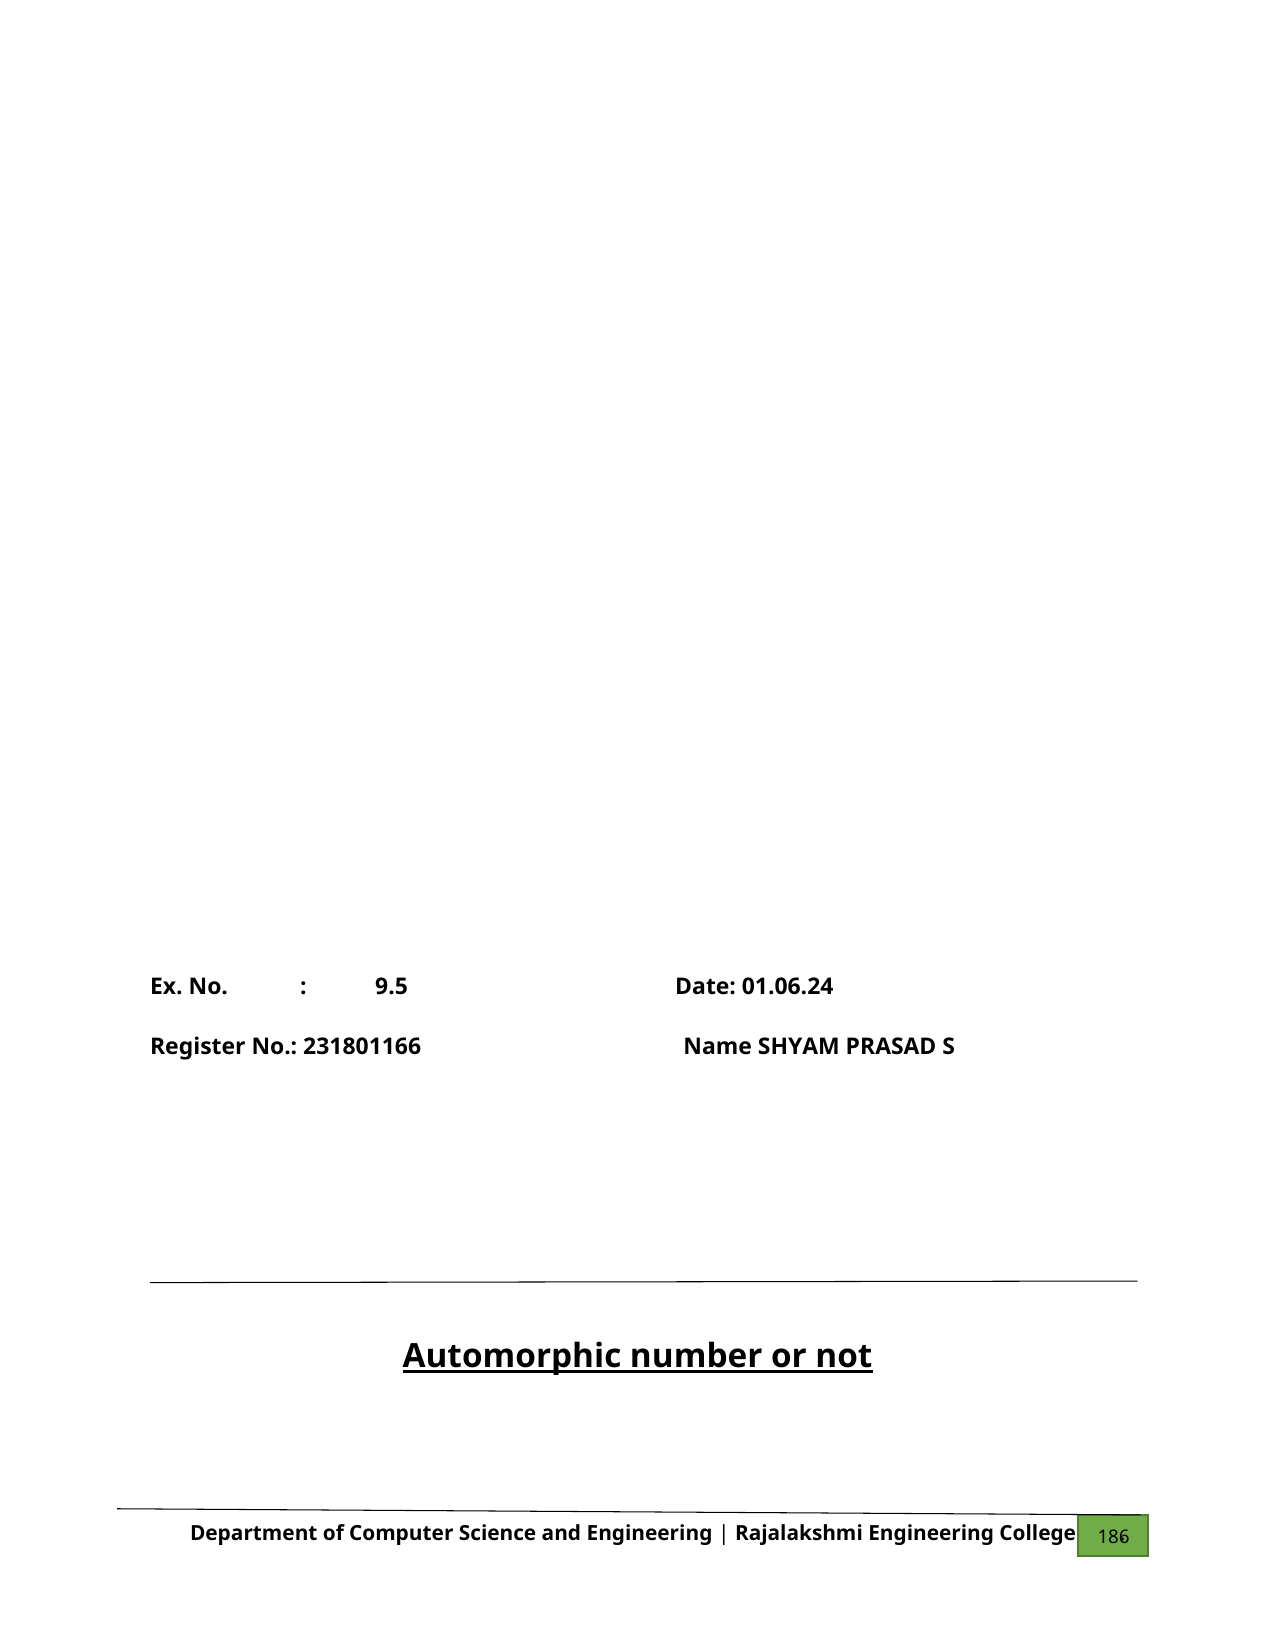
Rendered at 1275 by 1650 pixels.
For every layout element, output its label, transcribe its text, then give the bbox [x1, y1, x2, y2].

text Register No.: 231801166 Name SHYAM PRASAD S [150, 1030, 1125, 1061]
text Automorphic number or not [150, 1332, 1125, 1378]
text Ex. No. : 9.5 Date: 01.06.24 [150, 970, 1125, 1001]
